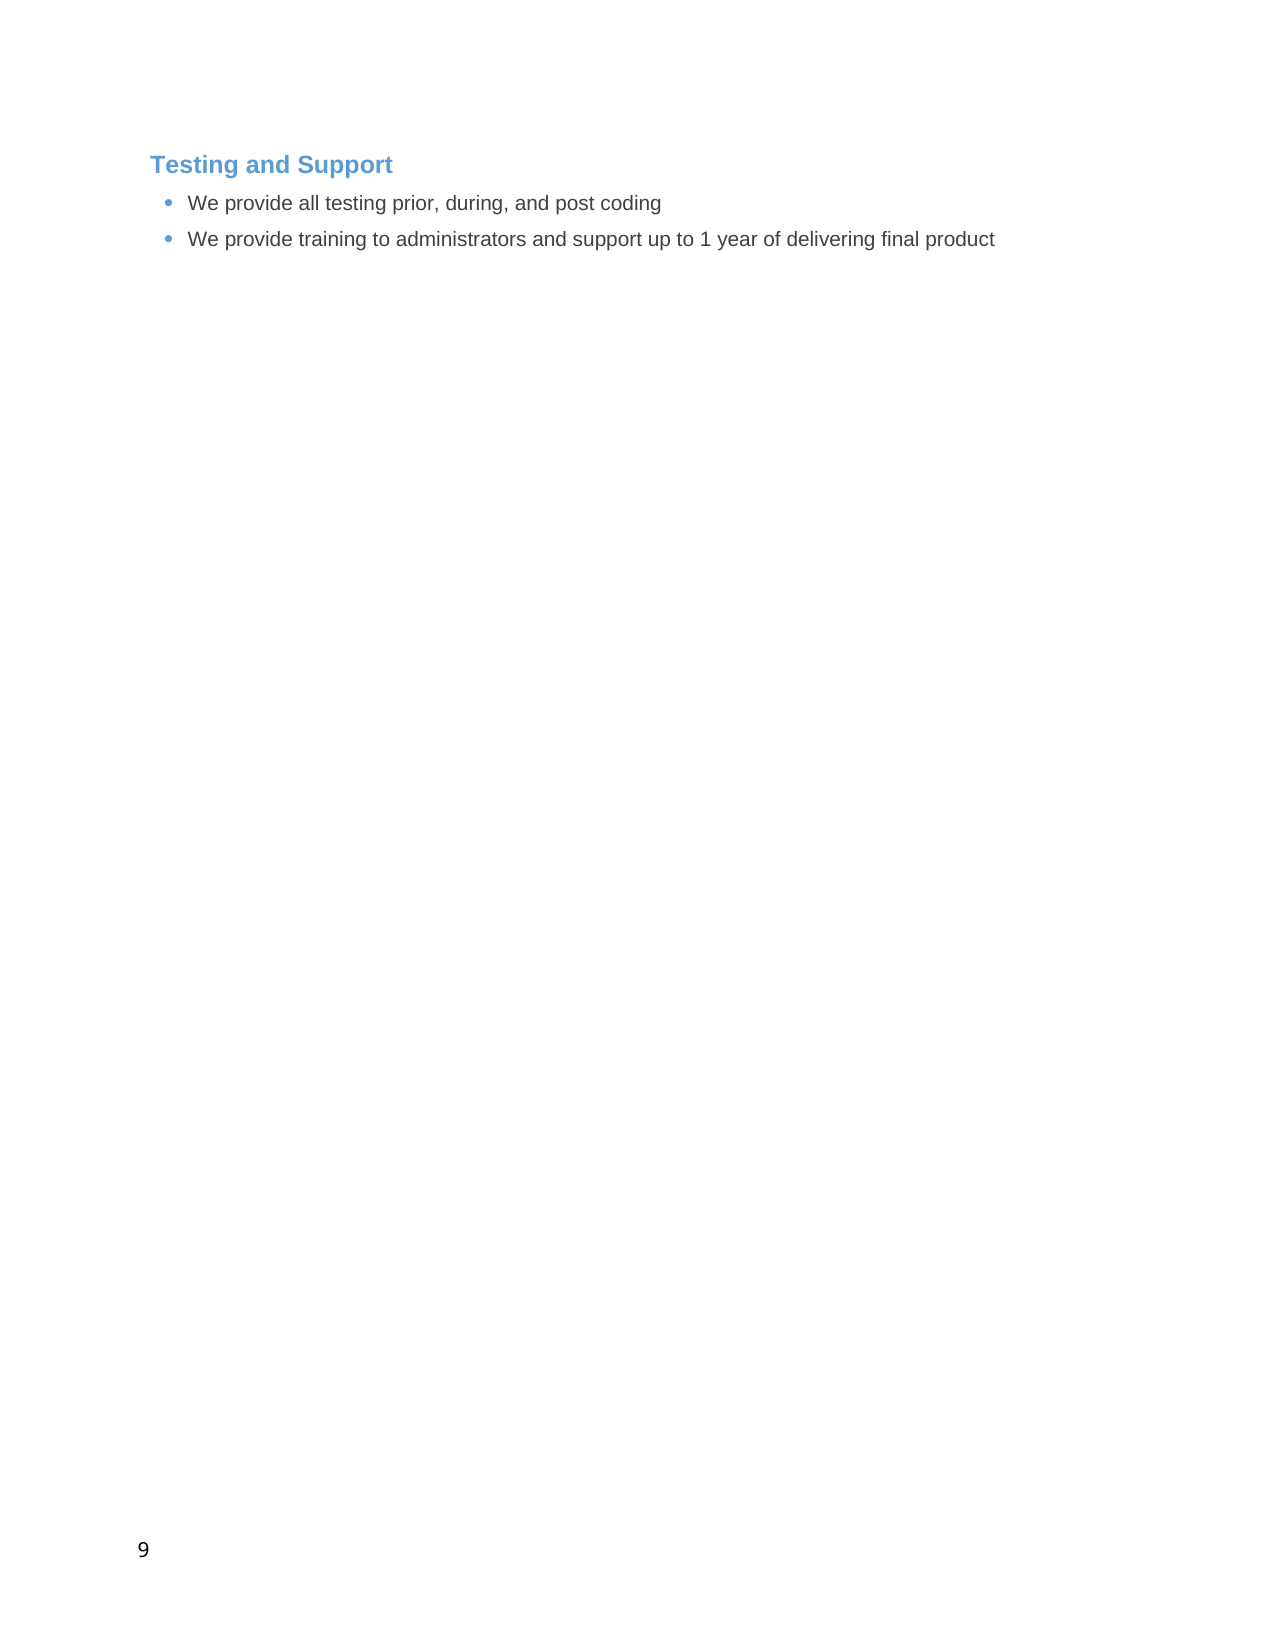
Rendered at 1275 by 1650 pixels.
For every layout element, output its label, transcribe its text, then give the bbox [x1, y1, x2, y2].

subtitle Testing and Support [150, 150, 1125, 179]
list We provide training to administrators and support up to 1 year of delivering final product [165, 226, 1125, 250]
list We provide all testing prior, during, and post coding [165, 191, 1125, 215]
